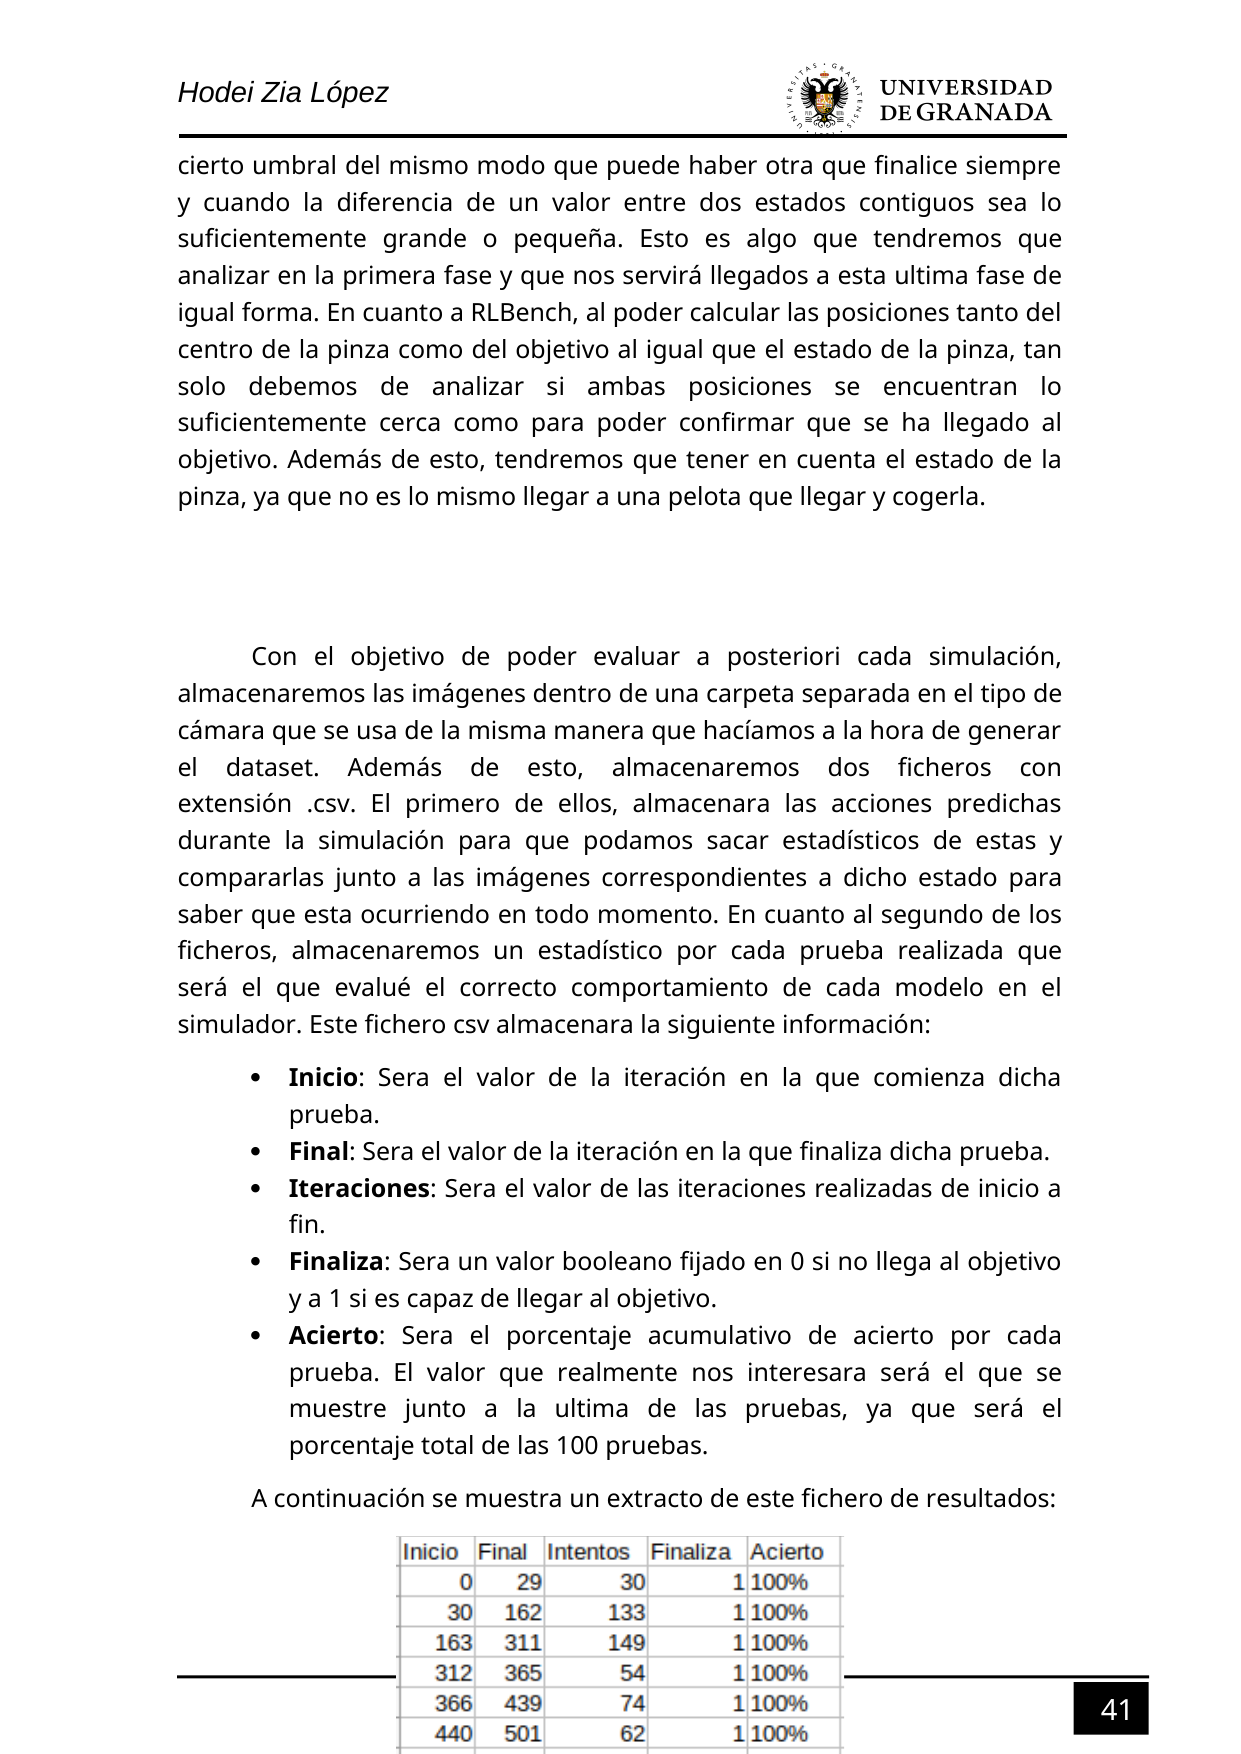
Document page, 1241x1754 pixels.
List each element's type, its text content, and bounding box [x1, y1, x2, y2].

picture [777, 56, 1059, 144]
list Finaliza: Sera un valor booleano fijado en 0 si no llega al objetivo y a 1 si es capaz de llegar al objetivo. [251, 1244, 1063, 1315]
list Inicio: Sera el valor de la iteración en la que comienza dicha prueba. [251, 1060, 1063, 1131]
picture [396, 1536, 845, 1754]
text A continuación se muestra un extracto de este fichero de resultados: [251, 1481, 1063, 1515]
text Con el objetivo de poder evaluar a posteriori cada simulación, almacenaremos las imágenes dentro de una carpeta separada en el tipo de cámara que se usa de la misma manera que hacíamos a la hora de generar el dataset. Además de esto, almacenaremos dos ficheros con extensión .csv. El primero de ellos, almacenara las acciones predichas durante la simulación para que podamos sacar estadísticos de estas y compararlas junto a las imágenes correspondientes a dicho estado para saber que esta ocurriendo en todo momento. En cuanto al segundo de los ficheros, almacenaremos un estadístico por cada prueba realizada que será el que evalué el correcto comportamiento de cada modelo en el simulador. Este fichero csv almacenara la siguiente información: [177, 639, 1063, 1041]
list Acierto: Sera el porcentaje acumulativo de acierto por cada prueba. El valor que realmente nos interesara será el que se muestre junto a la ultima de las pruebas, ya que será el porcentaje total de las 100 pruebas. [251, 1317, 1063, 1462]
list Iteraciones: Sera el valor de las iteraciones realizadas de inicio a fin. [251, 1170, 1063, 1241]
list Final: Sera el valor de la iteración en la que finaliza dicha prueba. [251, 1133, 1063, 1168]
